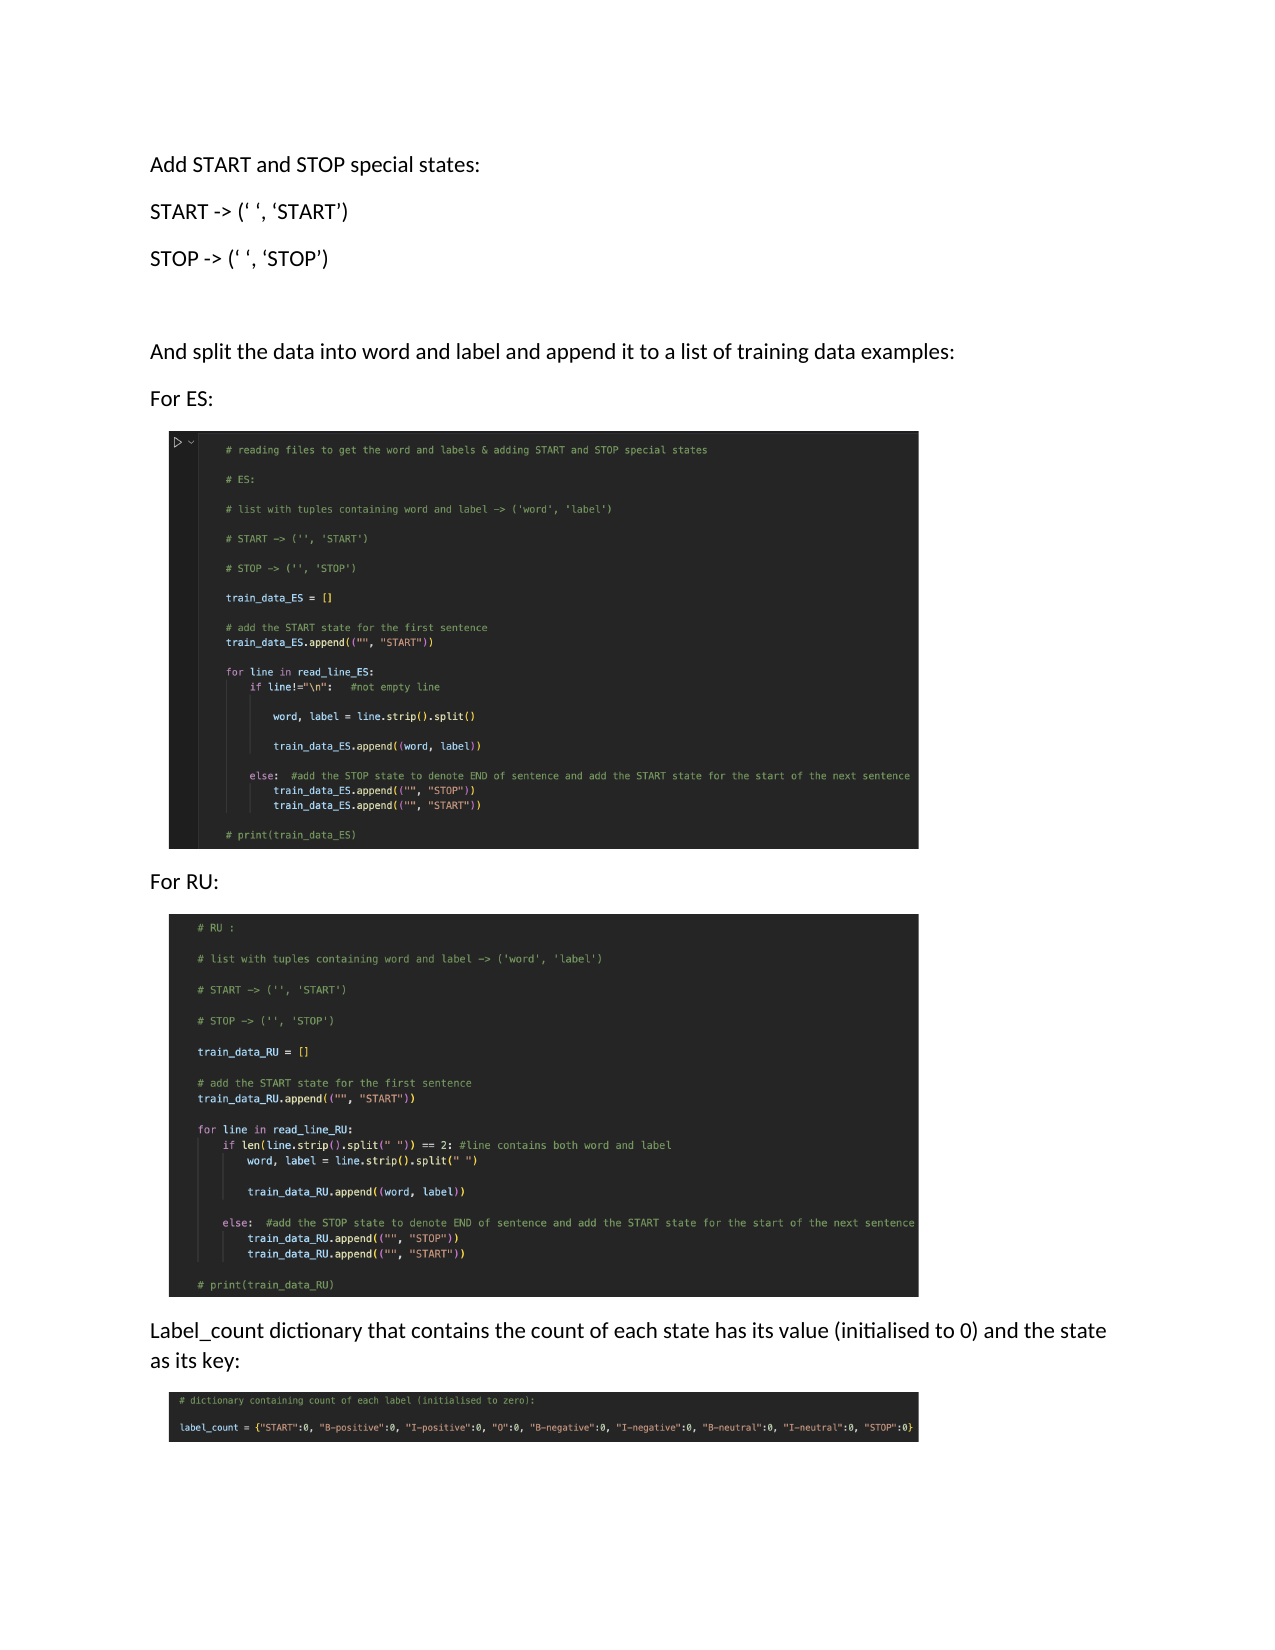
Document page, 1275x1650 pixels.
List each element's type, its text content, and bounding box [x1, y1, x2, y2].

text Label_count dictionary that contains the count of each state has its value (initialised to 0) and the state as its key: [150, 1316, 1125, 1374]
text For RU: [150, 867, 1125, 895]
text Add START and STOP special states: [150, 150, 1125, 178]
text STOP -> (‘ ‘, ‘STOP’) [150, 244, 1125, 272]
text And split the data into word and label and append it to a list of training data examples: [150, 337, 1125, 366]
text For ES: [150, 384, 1125, 412]
text START -> (‘ ‘, ‘START’) [150, 197, 1125, 225]
